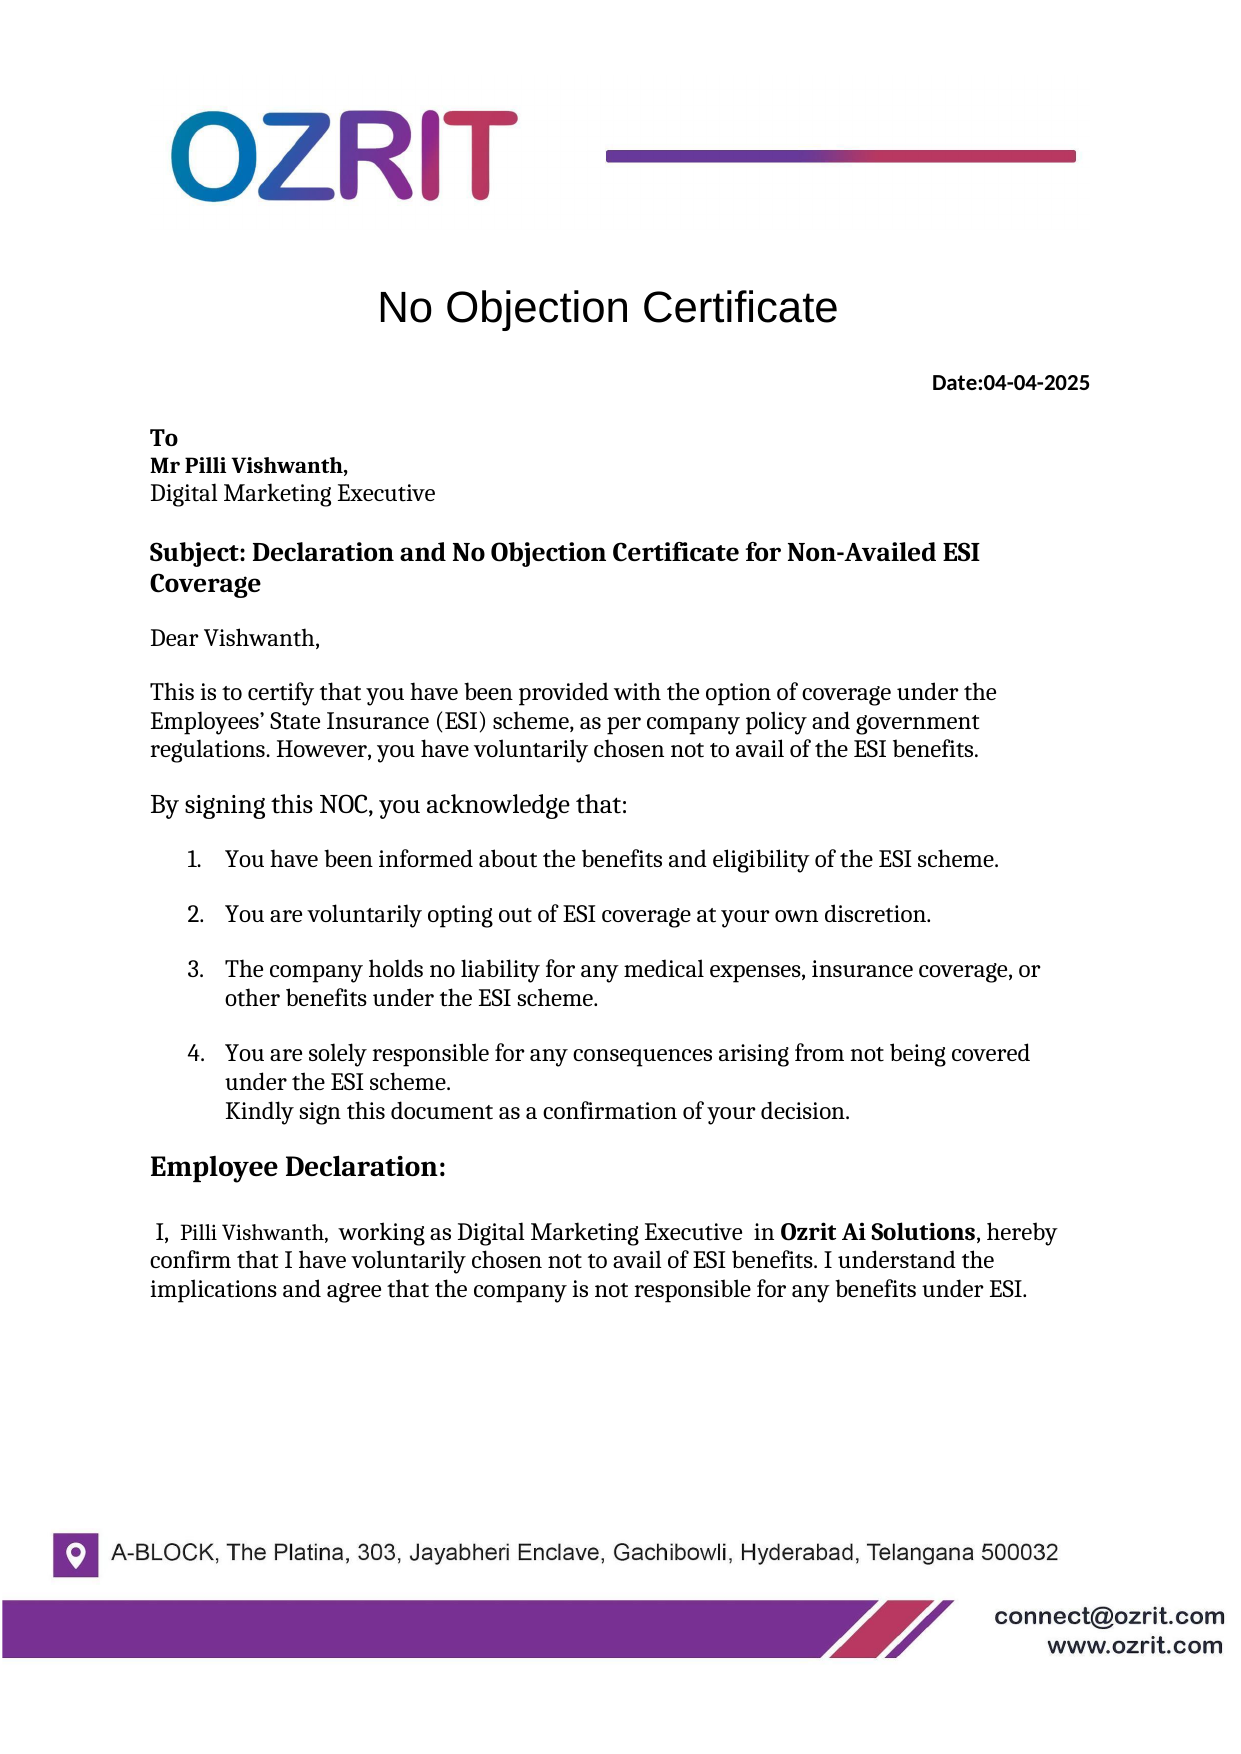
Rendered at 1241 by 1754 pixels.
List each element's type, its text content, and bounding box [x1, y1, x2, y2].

text Employee Declaration: I, Pilli Vishwanth, working as Digital Marketing Executive in Ozrit Ai Solutions, hereby confirm that I have voluntarily chosen not to avail of ESI benefits. I understand the implications and agree that the company is not responsible for any benefits under ESI. [150, 1151, 1090, 1304]
text No Objection Certificate [91, 282, 1090, 332]
picture [2, 1504, 1241, 1679]
text To [150, 424, 1090, 453]
list You are voluntarily opting out of ESI coverage at your own discretion. [187, 900, 1090, 955]
picture [150, 75, 1091, 230]
text Date:04-04-2025 [150, 368, 1090, 396]
text Dear Vishwanth, [150, 624, 1090, 653]
text Mr Pilli Vishwanth, [150, 453, 1090, 479]
text Digital Marketing Executive [150, 479, 1090, 508]
list The company holds no liability for any medical expenses, insurance coverage, or other benefits under the ESI scheme. [187, 955, 1090, 1039]
text Subject: Declaration and No Objection Certificate for Non-Availed ESI Coverage [150, 537, 1090, 599]
text By signing this NOC, you acknowledge that: [150, 789, 1090, 820]
list You are solely responsible for any consequences arising from not being covered under the ESI scheme. Kindly sign this document as a confirmation of your decision. [187, 1039, 1090, 1126]
text This is to certify that you have been provided with the option of coverage under the Employees’ State Insurance (ESI) scheme, as per company policy and government regulations. However, you have voluntarily chosen not to avail of the ESI benefits. [150, 678, 1090, 764]
list You have been informed about the benefits and eligibility of the ESI scheme. [187, 845, 1090, 900]
